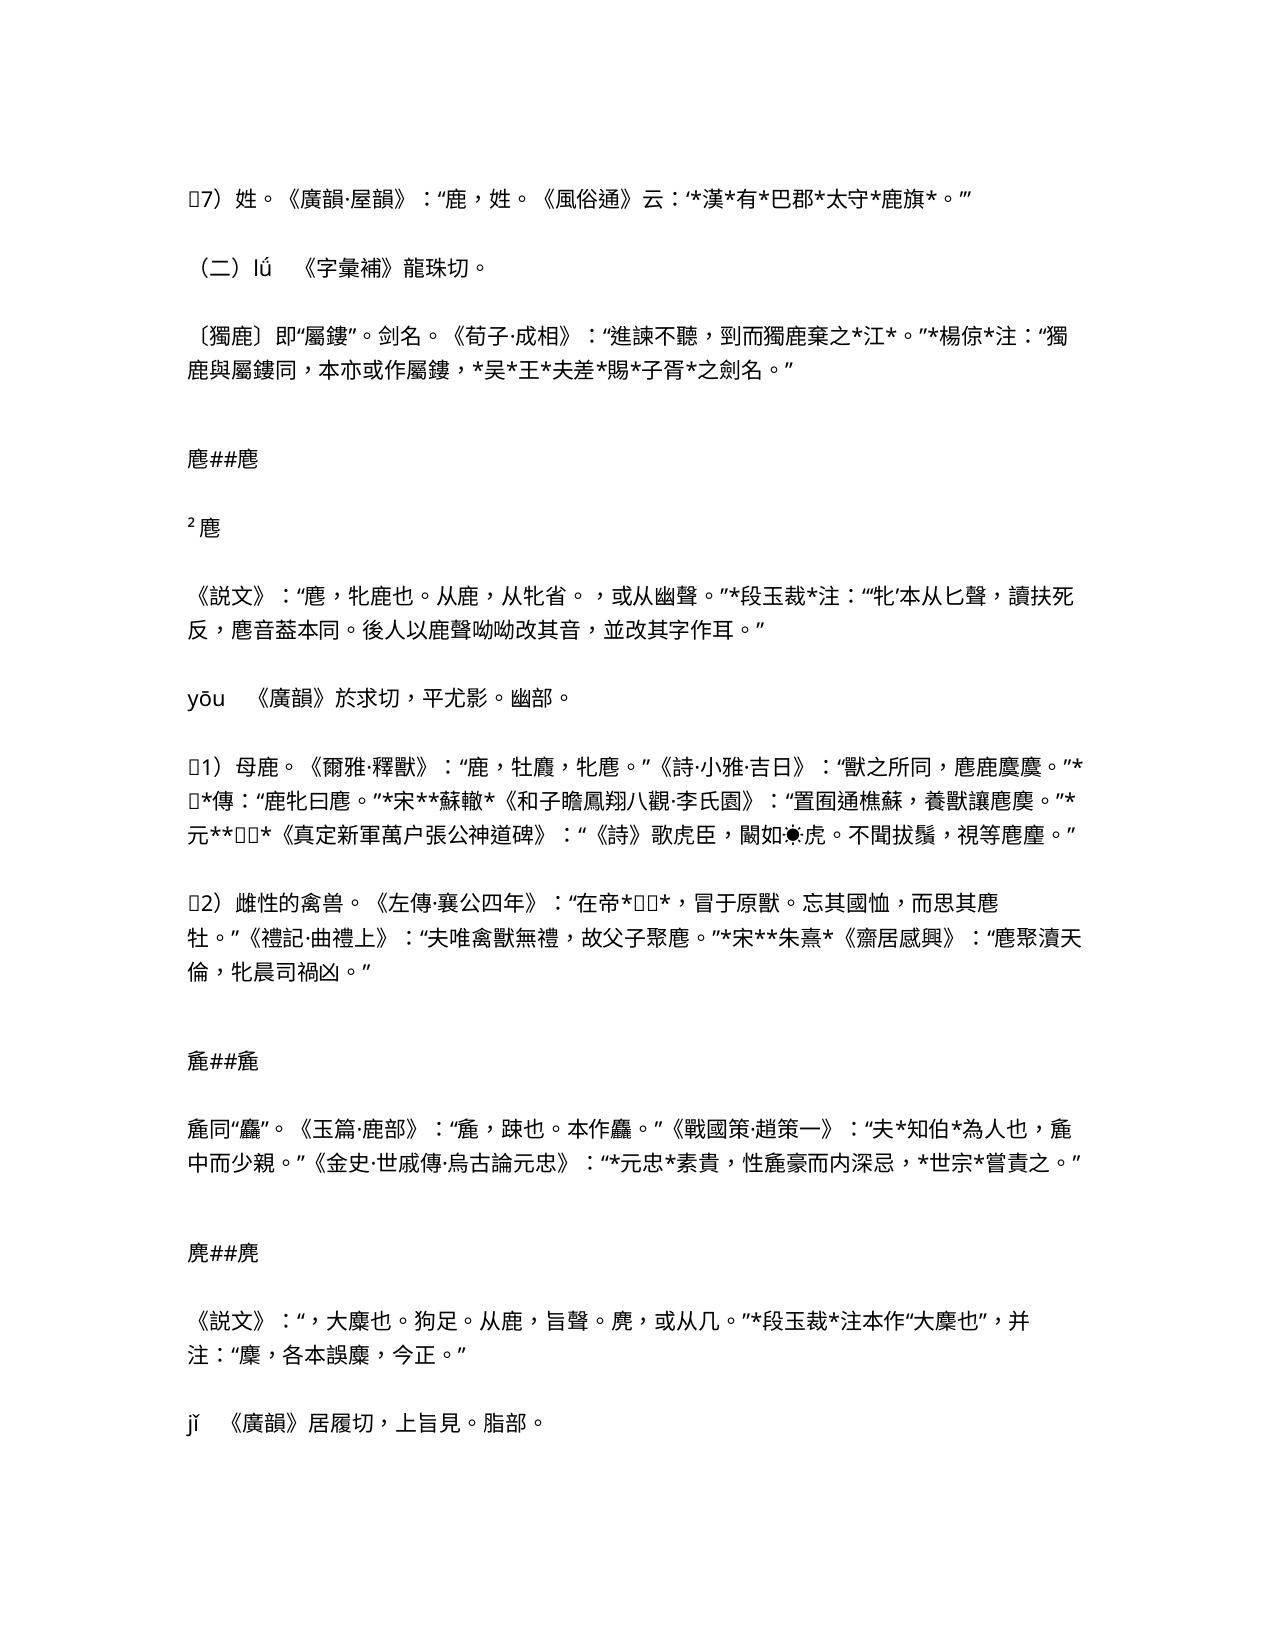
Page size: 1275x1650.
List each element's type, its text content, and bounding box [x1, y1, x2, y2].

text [187, 1237, 1087, 1472]
text 麀##麀 ²麀 《説文》：“麀，牝鹿也。从鹿，从牝省。𪋎，或从幽聲。”*段玉裁*注：“‘牝’本从匕聲，讀扶死反，麀音葢本同。後人以鹿聲呦呦改其音，並改其字作𪋎耳。” yōu 《廣韻》於求切，平尤影。幽部。 （1）母鹿。《爾雅·釋獸》：“鹿，牡麚，牝麀。”《詩·小雅·吉日》：“獸之所同，麀鹿麌麌。”*毛*傳：“鹿牝曰麀。”*宋**蘇轍*《和子瞻鳳翔八觀·李氏園》：“置囿通樵蘇，養獸讓麀䴠。”*元**姚燧*《真定新軍萬户張公神道碑》：“《詩》歌虎臣，闞如☀虎。不聞拔鬚，視等麀麈。” （2）雌性的禽兽。《左傳·襄公四年》：“在帝*夷羿*，冒于原獸。忘其國恤，而思其麀牡。”《禮記·曲禮上》：“夫唯禽獸無禮，故父子聚麀。”*宋**朱熹*《齋居感興》：“麀聚瀆天倫，牝晨司禍凶。” [187, 444, 1087, 1021]
text 麁##麁 麁同“麤”。《玉篇·鹿部》：“麁，踈也。本作麤。”《戰國策·趙策一》：“夫*知伯*為人也，麁中而少親。”《金史·世戚傳·烏古論元忠》：“*元忠*素貴，性麁豪而内深忌，*世宗*嘗責之。” [187, 1046, 1087, 1212]
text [187, 150, 1087, 419]
